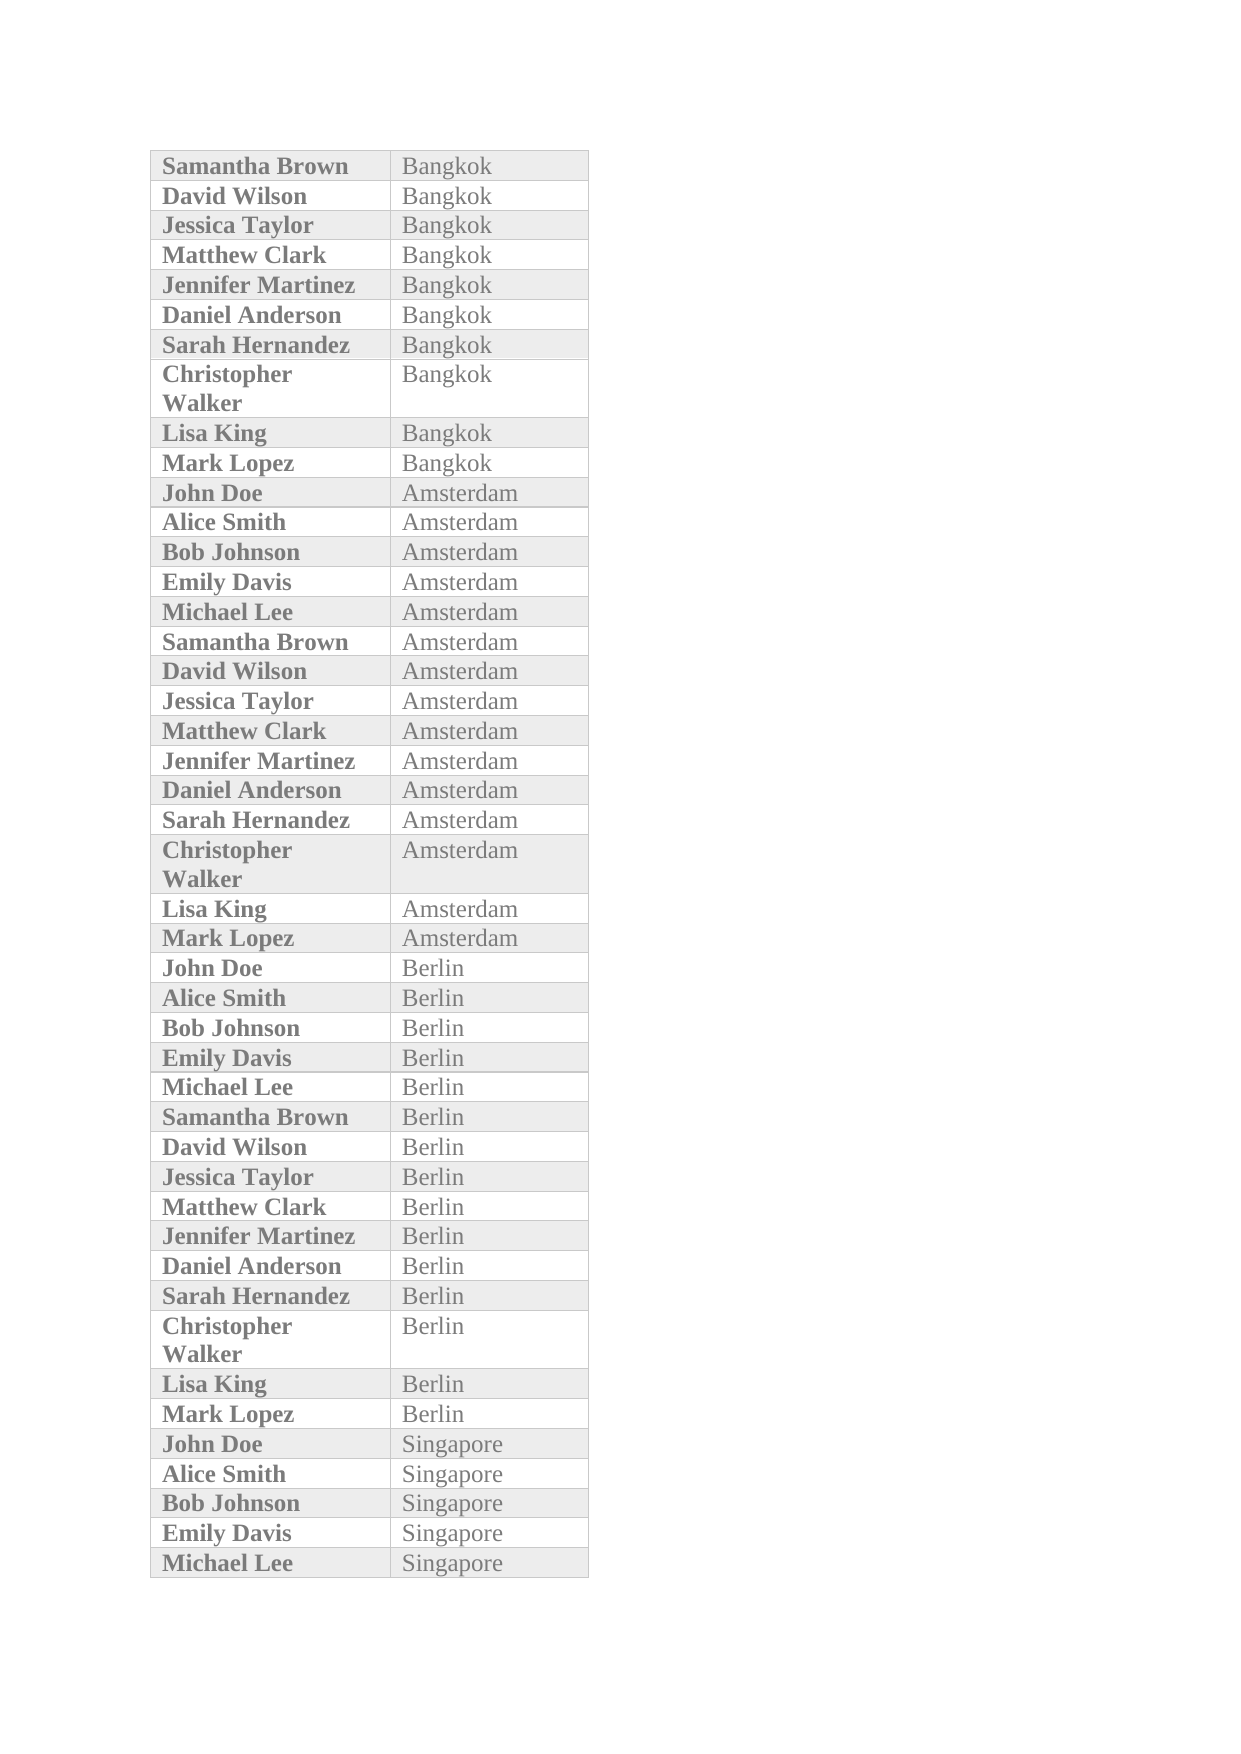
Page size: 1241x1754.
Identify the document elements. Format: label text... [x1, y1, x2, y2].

table_cell John Doe [151, 478, 390, 506]
table_cell Bangkok [391, 448, 588, 477]
table_cell Emily Davis [151, 567, 390, 596]
table_cell Alice Smith [151, 508, 390, 536]
table_cell Berlin [391, 1073, 588, 1101]
table_cell Berlin [391, 1192, 588, 1220]
table_cell Sarah Hernandez [151, 330, 390, 358]
table_cell Jessica Taylor [151, 211, 390, 239]
table_cell David Wilson [151, 181, 390, 209]
table_cell Samantha Brown [151, 151, 390, 180]
table_cell Emily Davis [151, 1518, 390, 1547]
table_cell Jessica Taylor [151, 1162, 390, 1191]
table_cell Berlin [391, 1311, 588, 1368]
table_cell Berlin [391, 1013, 588, 1042]
table_cell Amsterdam [391, 924, 588, 952]
table_cell Singapore [391, 1459, 588, 1487]
table_cell Michael Lee [151, 1073, 390, 1101]
table_cell Alice Smith [151, 1459, 390, 1487]
table_cell Christopher Walker [151, 1311, 390, 1368]
table_cell Sarah Hernandez [151, 805, 390, 834]
table_cell Daniel Anderson [151, 776, 390, 804]
table_cell David Wilson [151, 1132, 390, 1161]
table_cell Singapore [391, 1429, 588, 1458]
table_cell Berlin [391, 1132, 588, 1161]
table_cell Jennifer Martinez [151, 746, 390, 774]
table_cell Amsterdam [391, 686, 588, 715]
table_cell Berlin [391, 1399, 588, 1428]
table_cell Berlin [391, 983, 588, 1012]
table_cell Amsterdam [391, 716, 588, 745]
table_cell Bangkok [391, 300, 588, 329]
table_cell Berlin [391, 953, 588, 982]
table_cell John Doe [151, 1429, 390, 1458]
table_cell Bangkok [391, 418, 588, 447]
table_cell Amsterdam [391, 597, 588, 626]
table_cell Amsterdam [391, 656, 588, 685]
table_cell Daniel Anderson [151, 1251, 390, 1280]
table_cell Emily Davis [151, 1043, 390, 1071]
table_cell Christopher Walker [151, 360, 390, 417]
table_cell John Doe [151, 953, 390, 982]
table_cell Bob Johnson [151, 1489, 390, 1517]
table_cell Daniel Anderson [151, 300, 390, 329]
table_cell Bangkok [391, 330, 588, 358]
table_cell Amsterdam [391, 478, 588, 506]
table_cell Amsterdam [391, 508, 588, 536]
table_cell Michael Lee [151, 597, 390, 626]
table_cell Mark Lopez [151, 1399, 390, 1428]
table_cell Jennifer Martinez [151, 1221, 390, 1250]
table_cell David Wilson [151, 656, 390, 685]
table_cell Amsterdam [391, 746, 588, 774]
table_cell Amsterdam [391, 537, 588, 566]
table_cell Berlin [391, 1251, 588, 1280]
table_cell Bangkok [391, 270, 588, 299]
table_cell Amsterdam [391, 894, 588, 922]
table_cell Singapore [391, 1518, 588, 1547]
table_cell Singapore [391, 1489, 588, 1517]
table_cell Berlin [391, 1162, 588, 1191]
table_cell Berlin [391, 1281, 588, 1310]
table_cell Lisa King [151, 418, 390, 447]
table_cell Bob Johnson [151, 1013, 390, 1042]
table_cell Amsterdam [391, 805, 588, 834]
table_cell Berlin [391, 1102, 588, 1131]
table_cell Lisa King [151, 1369, 390, 1398]
table_cell Mark Lopez [151, 448, 390, 477]
table_cell Michael Lee [151, 1548, 390, 1577]
table_cell Alice Smith [151, 983, 390, 1012]
table_cell Bangkok [391, 360, 588, 417]
table_cell Jessica Taylor [151, 686, 390, 715]
table_cell Bangkok [391, 181, 588, 209]
table_cell Matthew Clark [151, 1192, 390, 1220]
table_cell Berlin [391, 1369, 588, 1398]
table_cell Amsterdam [391, 627, 588, 655]
table_cell Samantha Brown [151, 1102, 390, 1131]
table_cell Amsterdam [391, 835, 588, 893]
table_cell Amsterdam [391, 567, 588, 596]
table_cell Singapore [391, 1548, 588, 1577]
table_cell Sarah Hernandez [151, 1281, 390, 1310]
table_cell Lisa King [151, 894, 390, 922]
table_cell Bob Johnson [151, 537, 390, 566]
table_cell Jennifer Martinez [151, 270, 390, 299]
table_cell Matthew Clark [151, 240, 390, 269]
table_cell Berlin [391, 1221, 588, 1250]
table_cell Amsterdam [391, 776, 588, 804]
table_cell Bangkok [391, 240, 588, 269]
table_cell Berlin [391, 1043, 588, 1071]
table_cell Matthew Clark [151, 716, 390, 745]
table_cell Bangkok [391, 211, 588, 239]
table_cell Samantha Brown [151, 627, 390, 655]
table_cell Christopher Walker [151, 835, 390, 893]
table_cell Mark Lopez [151, 924, 390, 952]
table_cell Bangkok [391, 151, 588, 180]
